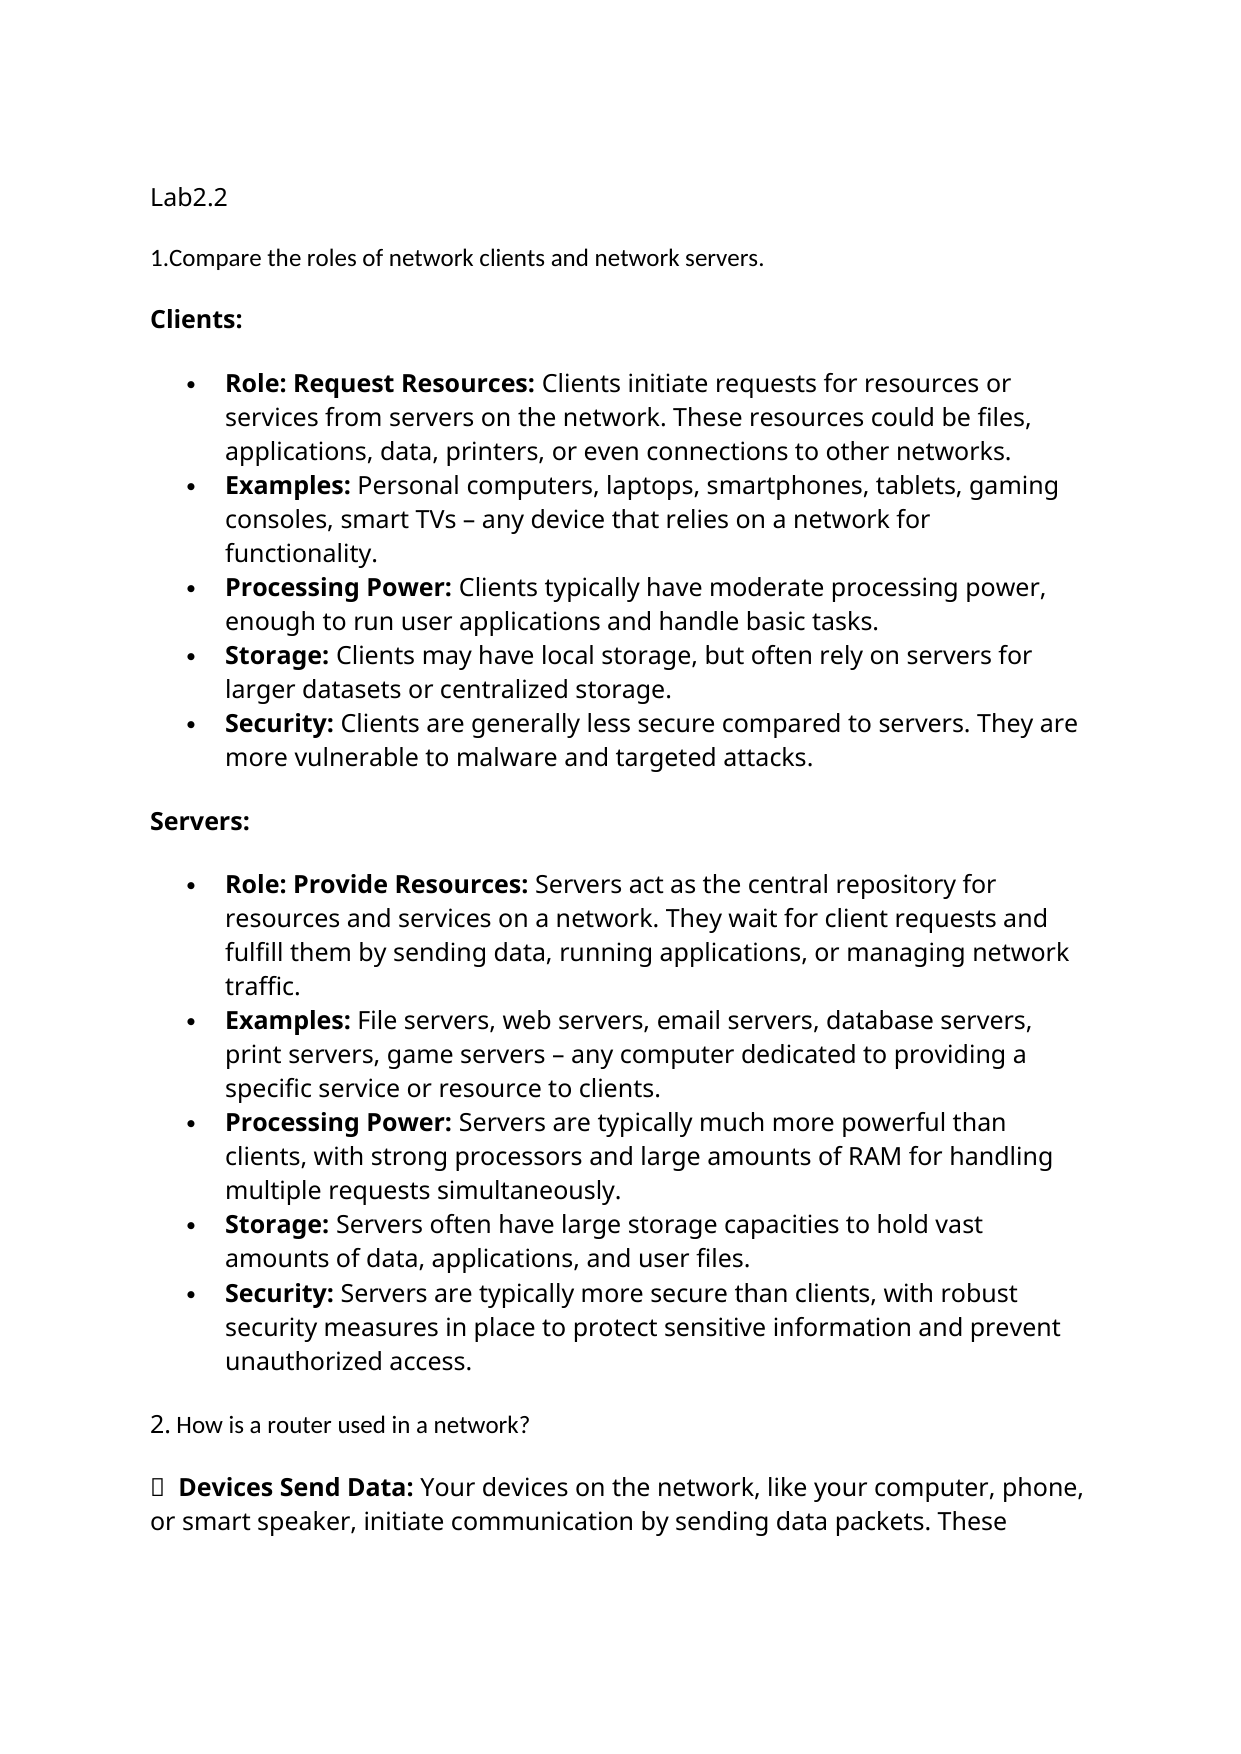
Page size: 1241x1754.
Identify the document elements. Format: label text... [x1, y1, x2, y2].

list Security: Servers are typically more secure than clients, with robust security measures in place to protect sensitive information and prevent unauthorized access. [187, 1275, 1090, 1377]
list Processing Power: Servers are typically much more powerful than clients, with strong processors and large amounts of RAM for handling multiple requests simultaneously. [187, 1105, 1090, 1207]
list Storage: Clients may have local storage, but often rely on servers for larger datasets or centralized storage. [187, 638, 1090, 706]
list Examples: File servers, web servers, email servers, database servers, print servers, game servers – any computer dedicated to providing a specific service or resource to clients. [187, 1003, 1090, 1105]
text Servers: [150, 803, 1090, 837]
list Storage: Servers often have large storage capacities to hold vast amounts of data, applications, and user files. [187, 1207, 1090, 1275]
text 2. How is a router used in a network? [150, 1407, 1090, 1441]
list Role: Request Resources: Clients initiate requests for resources or services from servers on the network. These resources could be files, applications, data, printers, or even connections to other networks. [187, 365, 1090, 467]
text 1.Compare the roles of network clients and network servers. [150, 242, 1090, 273]
list Processing Power: Clients typically have moderate processing power, enough to run user applications and handle basic tasks. [187, 570, 1090, 638]
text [150, 1470, 1090, 1538]
text Clients: [150, 302, 1090, 336]
list Role: Provide Resources: Servers act as the central repository for resources and services on a network. They wait for client requests and fulfill them by sending data, running applications, or managing network traffic. [187, 866, 1090, 1003]
list Examples: Personal computers, laptops, smartphones, tablets, gaming consoles, smart TVs – any device that relies on a network for functionality. [187, 467, 1090, 570]
list Security: Clients are generally less secure compared to servers. They are more vulnerable to malware and targeted attacks. [187, 706, 1090, 774]
text Lab2.2 [150, 179, 1090, 213]
